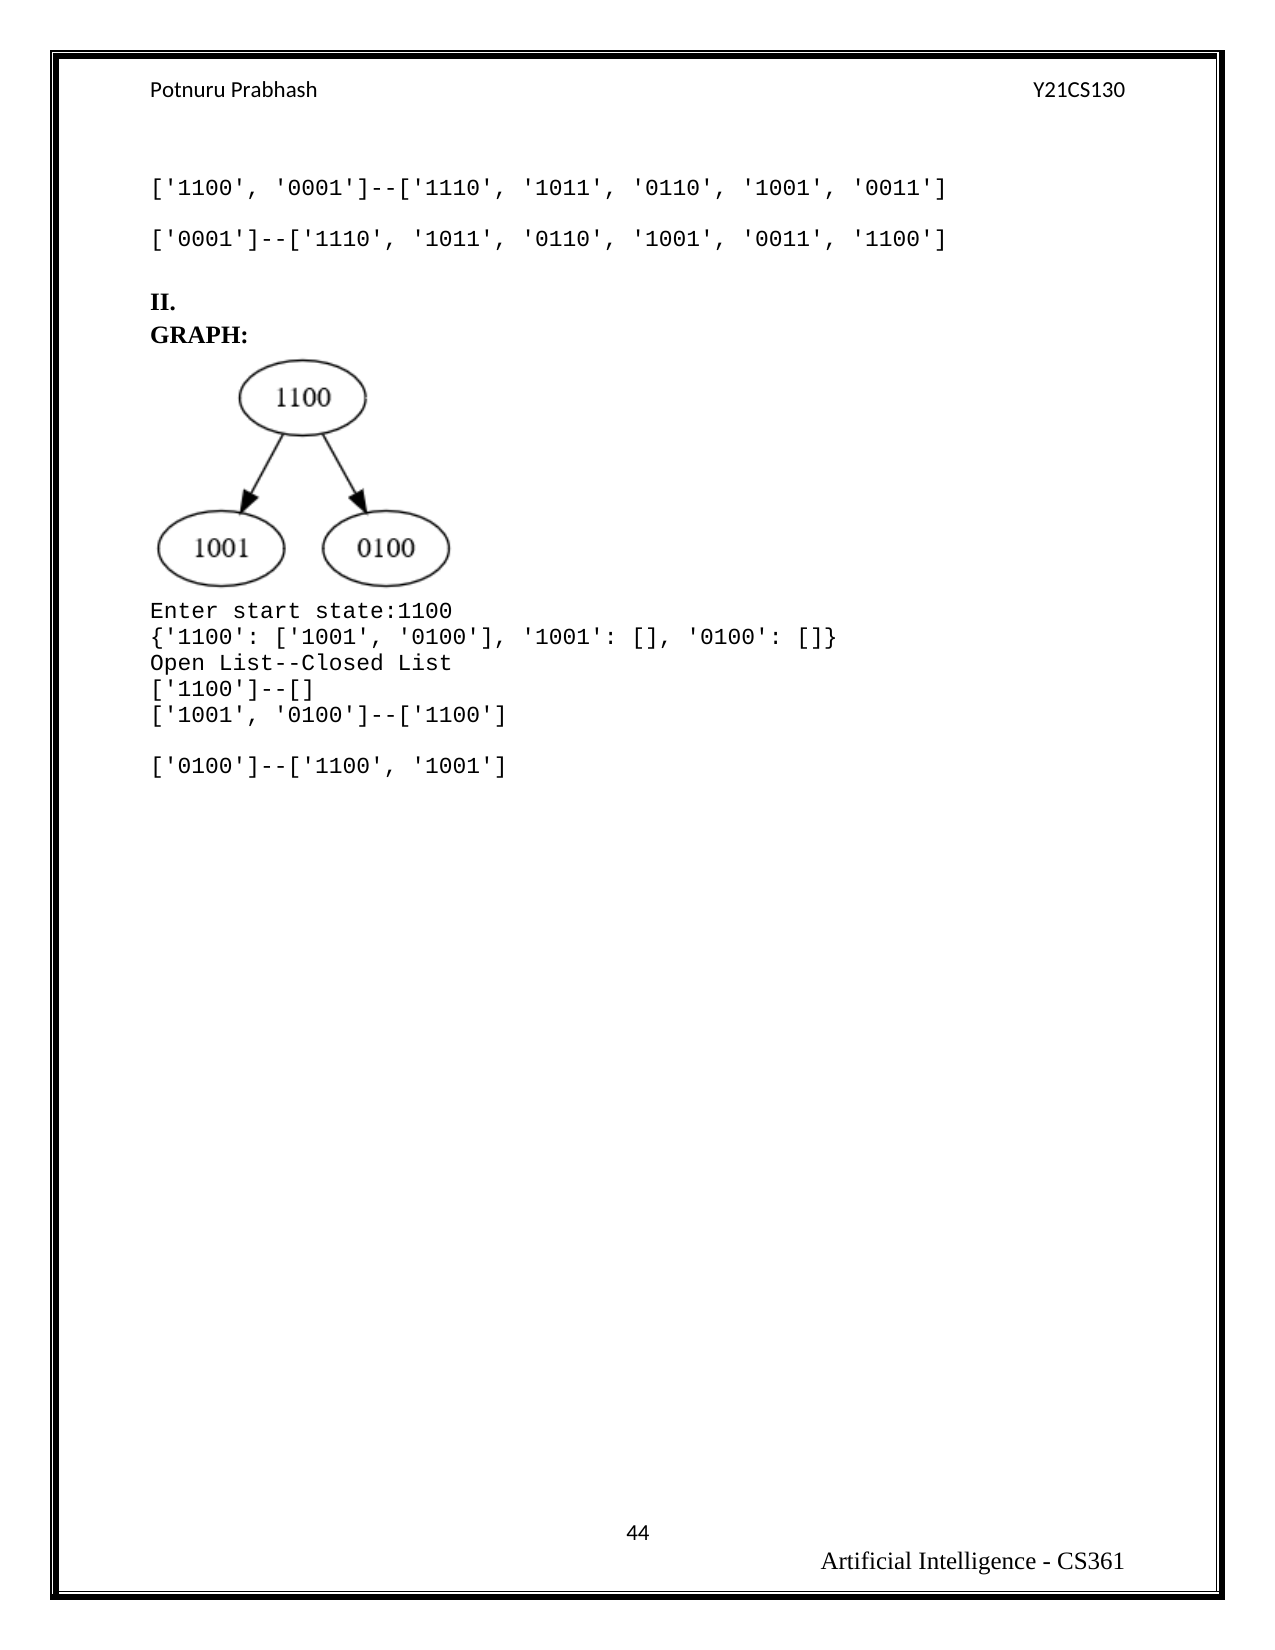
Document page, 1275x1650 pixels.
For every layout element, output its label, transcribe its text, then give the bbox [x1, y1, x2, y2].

text ['0001']--['1110', '1011', '0110', '1001', '0011', '1100'] [150, 228, 1125, 254]
text ['0100']--['1100', '1001'] [150, 755, 1125, 781]
text Open List--Closed List [150, 651, 1125, 677]
text ['1001', '0100']--['1100'] [150, 703, 1125, 729]
text {'1100': ['1001', '0100'], '1001': [], '0100': []} [150, 625, 1125, 651]
text II. [150, 287, 1125, 316]
text GRAPH: [150, 320, 1125, 348]
picture [150, 352, 458, 595]
text ['1100', '0001']--['1110', '1011', '0110', '1001', '0011'] [150, 176, 1125, 202]
text ['1100']--[] [150, 677, 1125, 703]
text Enter start state:1100 [150, 599, 1125, 625]
